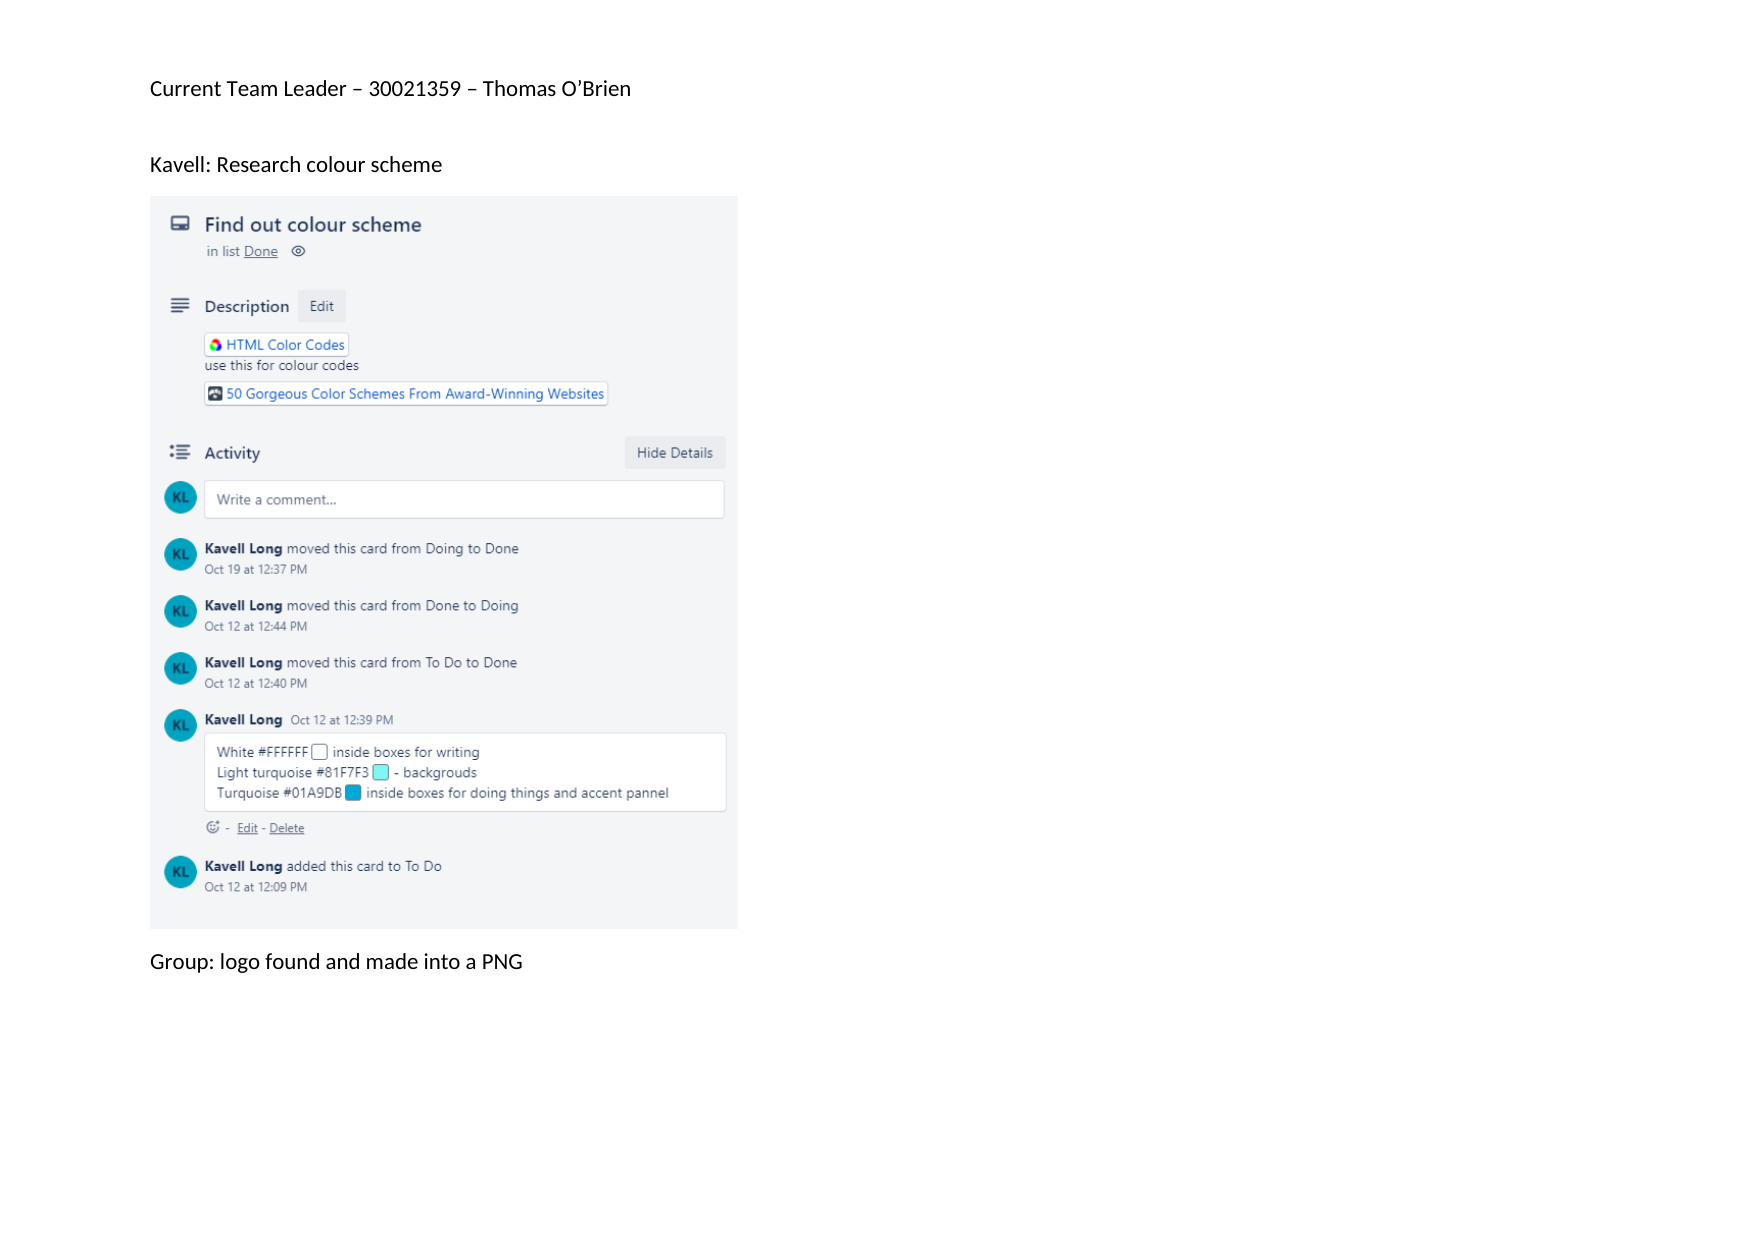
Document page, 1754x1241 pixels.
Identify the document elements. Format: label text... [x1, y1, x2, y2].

text Group: logo found and made into a PNG [150, 947, 1604, 975]
picture [150, 196, 738, 929]
text Kavell: Research colour scheme [150, 150, 1604, 178]
